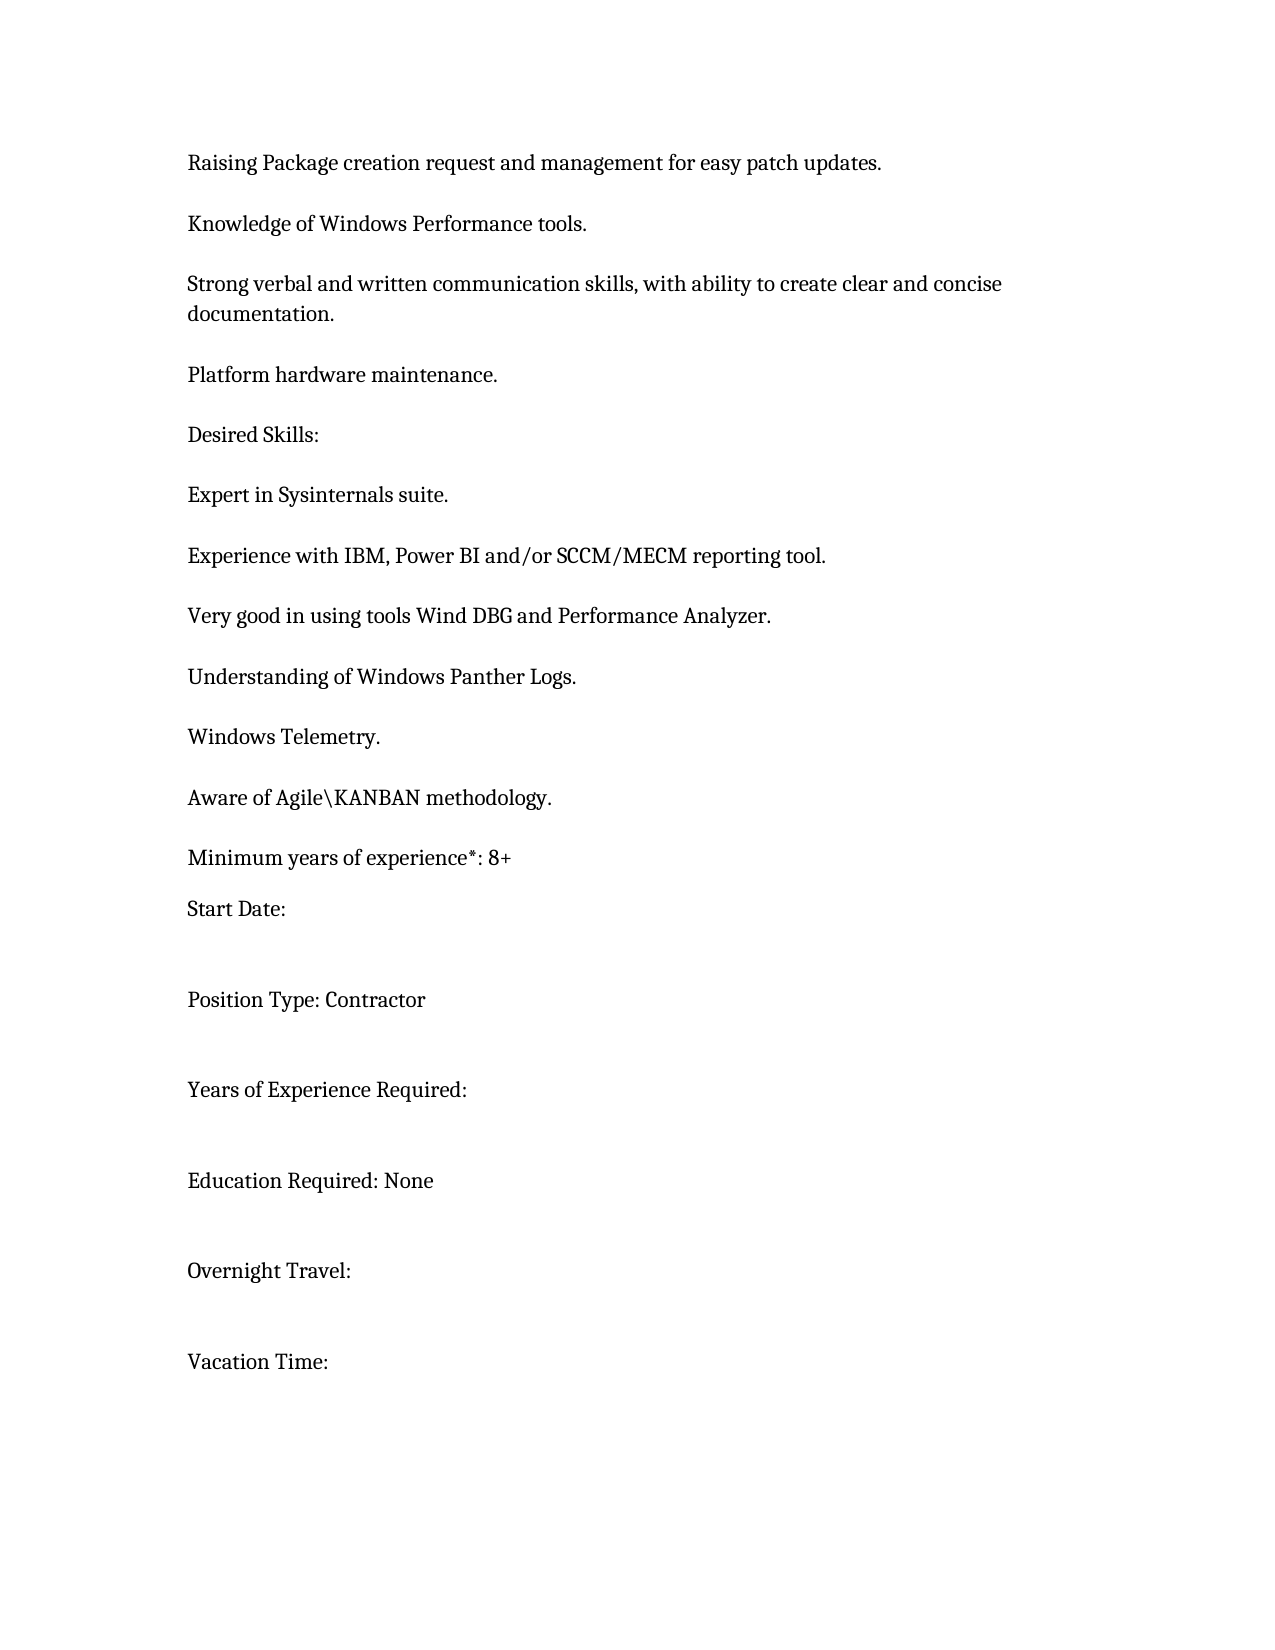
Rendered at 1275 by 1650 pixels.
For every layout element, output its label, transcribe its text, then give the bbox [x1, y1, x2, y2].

text Start Date: Position Type: Contractor Years of Experience Required: Education Required: None Overnight Travel: Vacation Time: [187, 896, 1087, 1466]
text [187, 150, 1087, 871]
